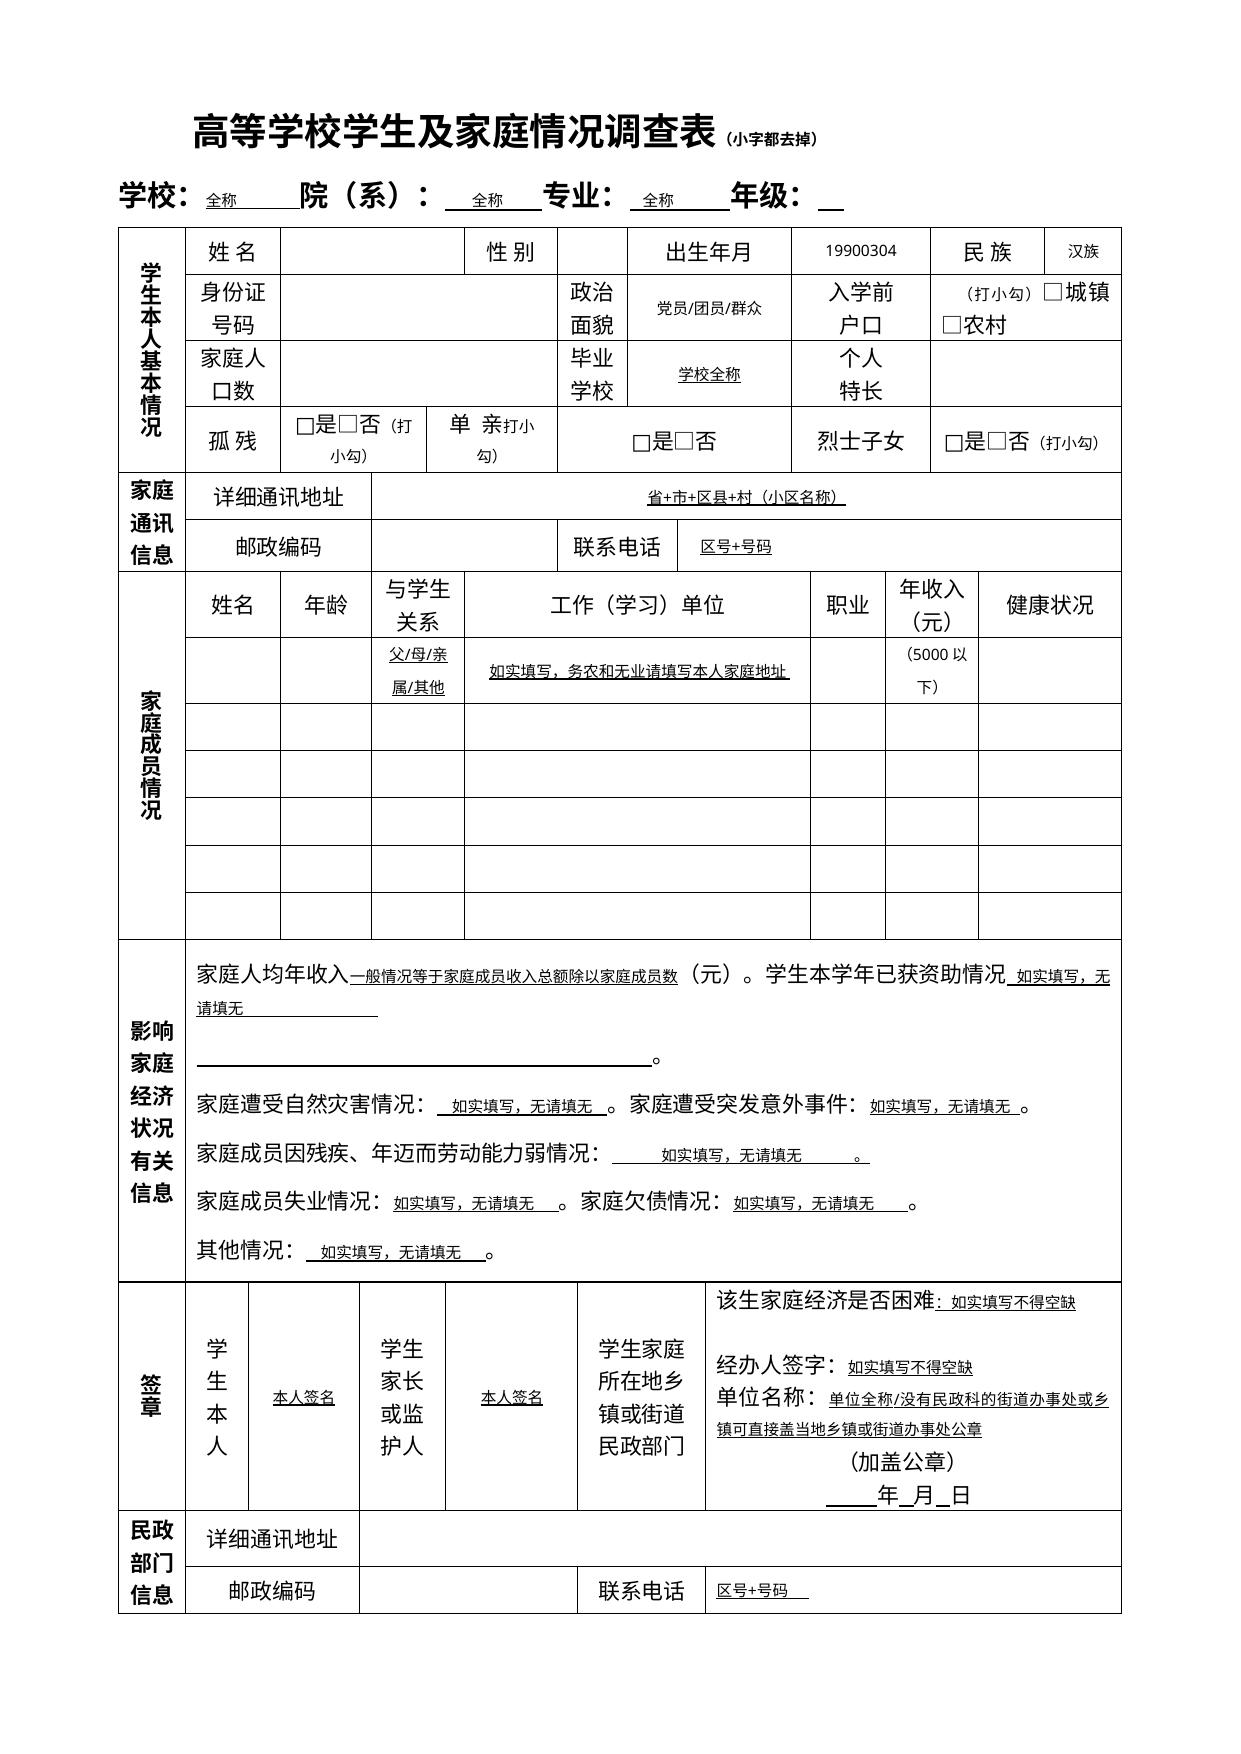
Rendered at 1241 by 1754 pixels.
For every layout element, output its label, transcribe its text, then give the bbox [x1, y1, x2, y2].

table_cell [886, 704, 978, 750]
table_cell [979, 704, 1121, 750]
table_cell 烈士子女 [792, 407, 930, 472]
table_cell 签章 [119, 1283, 185, 1510]
table_cell 家庭通讯信息 [119, 473, 185, 571]
table_header 19900304 [792, 228, 930, 274]
table_cell [979, 798, 1121, 844]
table_cell 家庭成员情况 [119, 572, 185, 939]
table_header 姓 名 [186, 228, 280, 274]
table_cell （5000以下） [886, 638, 978, 703]
table_cell 孤 残 [186, 407, 280, 472]
table_cell [360, 1567, 577, 1613]
table_cell [281, 341, 557, 406]
table_cell [979, 893, 1121, 939]
table_header 学生本人基本情况 [119, 228, 185, 472]
table_cell 姓名 [186, 572, 280, 637]
table_cell [886, 893, 978, 939]
table_cell [281, 846, 371, 892]
table_cell 学生本人 [186, 1283, 248, 1510]
table_cell [811, 751, 885, 797]
table_cell 家庭人口数 [186, 341, 280, 406]
table_cell [465, 846, 810, 892]
table_header [281, 228, 464, 274]
table_header 汉族 [1045, 228, 1121, 274]
table_cell [281, 893, 371, 939]
table_cell 个人 特长 [792, 341, 930, 406]
table_cell （打小勾）□城镇 □农村 [931, 275, 1121, 340]
table_cell [979, 846, 1121, 892]
table_cell 本人签名 [249, 1283, 359, 1510]
table_cell 联系电话 [578, 1567, 705, 1613]
table_cell 健康状况 [979, 572, 1121, 637]
table_cell [465, 751, 810, 797]
table_cell [372, 751, 464, 797]
table_cell 学生家庭所在地乡镇或街道民政部门 [578, 1283, 705, 1510]
table_cell 单 亲打小勾） [427, 407, 557, 472]
table_cell 工作（学习）单位 [465, 572, 810, 637]
table_cell [979, 751, 1121, 797]
table_cell 入学前 户口 [792, 275, 930, 340]
table_cell [465, 893, 810, 939]
table_cell 学生家长或监护人 [360, 1283, 445, 1510]
table_cell □是□否（打小勾） [281, 407, 426, 472]
table_cell [886, 846, 978, 892]
table_cell [372, 893, 464, 939]
table_header 出生年月 [628, 228, 791, 274]
table_cell 党员/团员/群众 [628, 275, 791, 340]
table_cell 学校全称 [628, 341, 791, 406]
table_cell [186, 638, 280, 703]
table_cell 家庭人均年收入一般情况等于家庭成员收入总额除以家庭成员数（元）。学生本学年已获资助情况 如实填写，无请填无 。 家庭遭受自然灾害情况： 如实填写，无请填无 。家庭遭受突发意外事件：如实填写，无请填无 。 家庭成员因残疾、年迈而劳动能力弱情况： 如实填写，无请填无 。 家庭成员失业情况：如实填写，无请填无 。家庭欠债情况：如实填写，无请填无 。 其他情况： 如实填写，无请填无 。 [186, 940, 1121, 1281]
table_cell [372, 798, 464, 844]
table_cell [811, 638, 885, 703]
table_cell [281, 751, 371, 797]
table_cell [465, 798, 810, 844]
table_cell 详细通讯地址 [186, 1511, 359, 1566]
table_cell 民政部门信息 [119, 1511, 185, 1613]
table_cell 年龄 [281, 572, 371, 637]
table_cell [979, 638, 1121, 703]
table_header 性 别 [465, 228, 557, 274]
table_cell [281, 704, 371, 750]
table_cell [372, 704, 464, 750]
table_cell 联系电话 [558, 520, 677, 571]
table_cell 年收入（元） [886, 572, 978, 637]
table_cell [811, 798, 885, 844]
table_cell 身份证号码 [186, 275, 280, 340]
table_cell [372, 520, 557, 571]
table_cell 邮政编码 [186, 520, 371, 571]
table_cell [281, 275, 557, 340]
table_cell [186, 704, 280, 750]
table_cell [186, 751, 280, 797]
table_cell [811, 704, 885, 750]
table_cell [360, 1511, 1121, 1566]
table_cell □是□否 [558, 407, 791, 472]
table_cell 区号+号码 [678, 520, 1121, 571]
table_cell 父/母/亲属/其他 [372, 638, 464, 703]
table_cell [281, 638, 371, 703]
table_cell [372, 846, 464, 892]
table_cell 该生家庭经济是否困难：如实填写不得空缺 经办人签字：如实填写不得空缺 单位名称：单位全称/没有民政科的街道办事处或乡镇可直接盖当地乡镇或街道办事处公章 （加盖公章） 年 月 日 [706, 1283, 1121, 1510]
text 高等学校学生及家庭情况调查表（小字都去掉） [118, 97, 1122, 162]
table_cell [281, 798, 371, 844]
table_cell [186, 846, 280, 892]
table_header [558, 228, 627, 274]
table_cell 如实填写，务农和无业请填写本人家庭地址 [465, 638, 810, 703]
table_cell 详细通讯地址 [186, 473, 371, 519]
table_cell [931, 341, 1121, 406]
table_cell 区号+号码 [706, 1567, 1121, 1613]
table_cell 政治面貌 [558, 275, 627, 340]
table_cell 职业 [811, 572, 885, 637]
table_header 民 族 [931, 228, 1044, 274]
table_cell 影响家庭经济 状况有关信息 [119, 940, 185, 1281]
text 学校：全称 院（系）： 全称 专业： 全称 年级： [118, 162, 1122, 227]
table_cell [886, 751, 978, 797]
table_cell [186, 893, 280, 939]
table_cell [811, 893, 885, 939]
table_cell 邮政编码 [186, 1567, 359, 1613]
table_cell 毕业 学校 [558, 341, 627, 406]
table_cell 本人签名 [446, 1283, 577, 1510]
table_cell 与学生 关系 [372, 572, 464, 637]
table_cell 省+市+区县+村（小区名称） [372, 473, 1121, 519]
table_cell [886, 798, 978, 844]
table_cell [465, 704, 810, 750]
table_cell □是□否（打小勾） [931, 407, 1121, 472]
table_cell [811, 846, 885, 892]
table_cell [186, 798, 280, 844]
